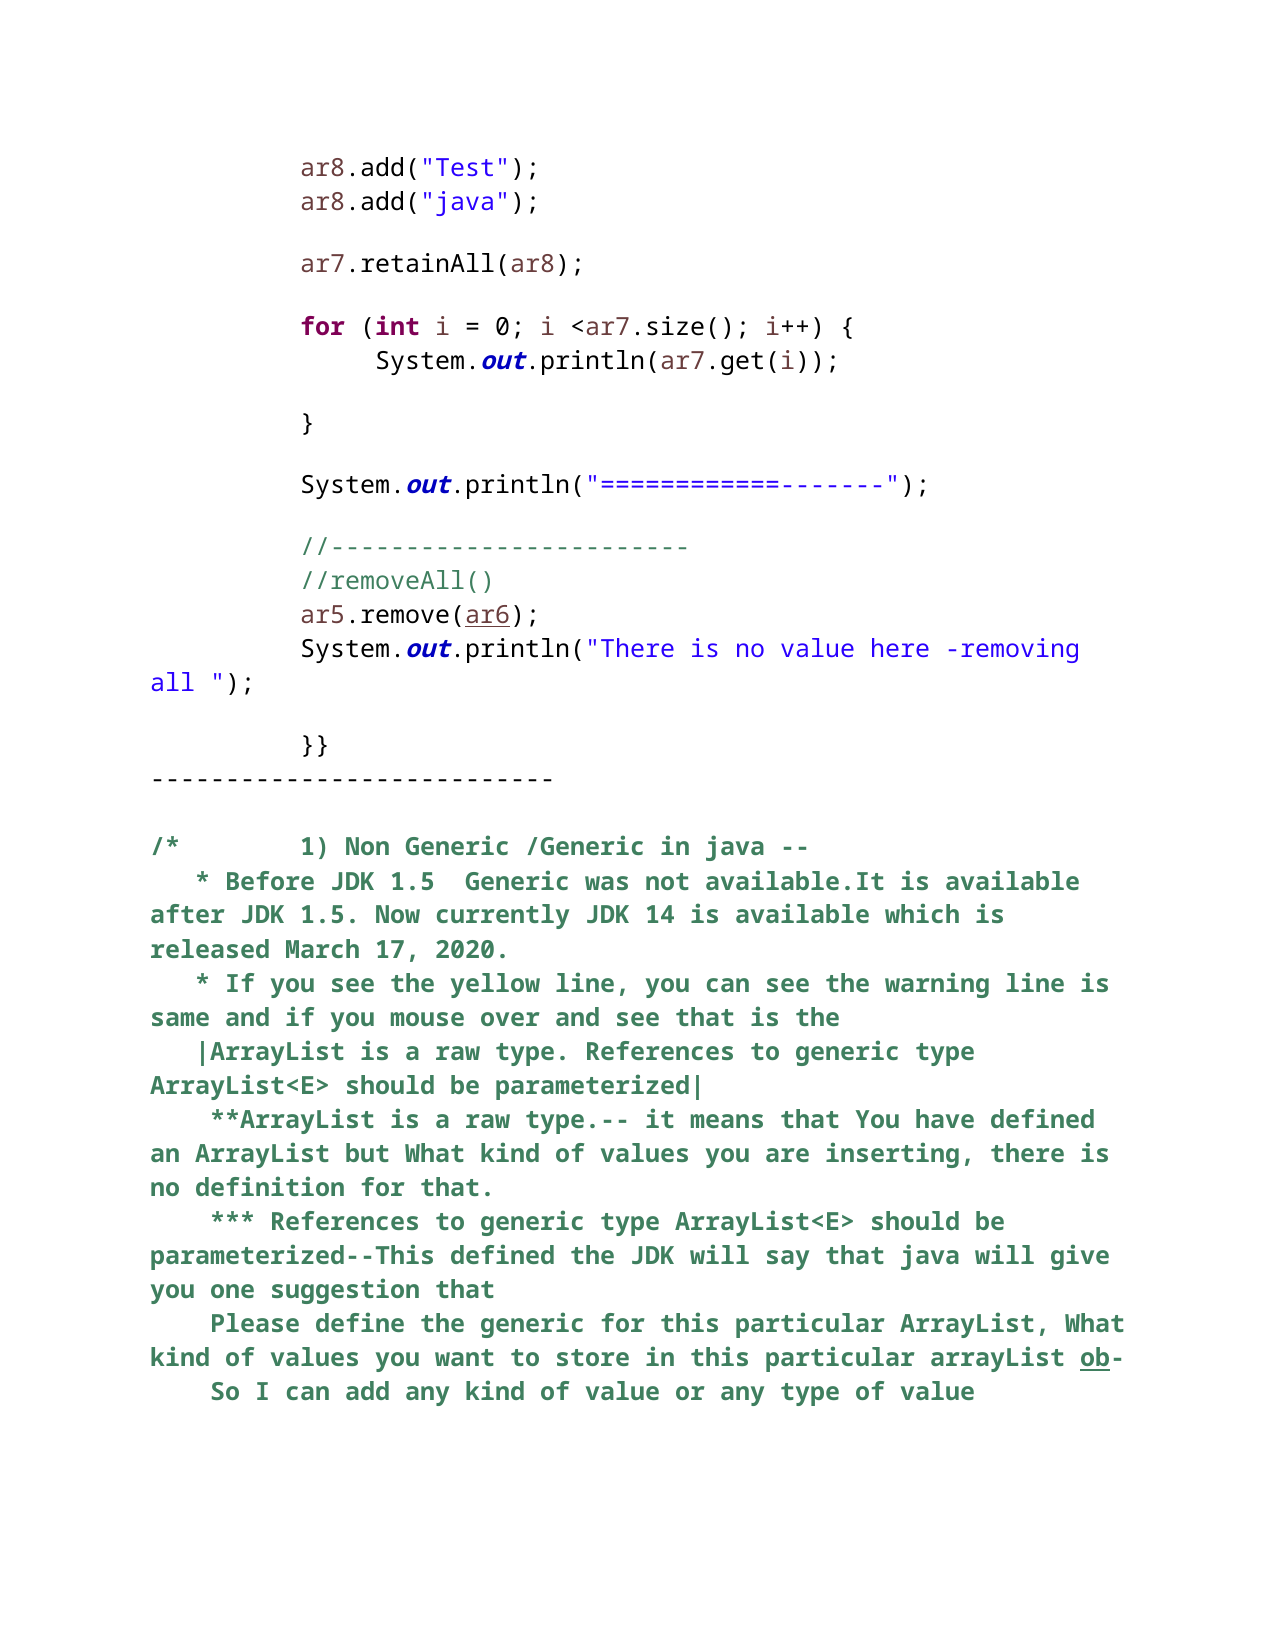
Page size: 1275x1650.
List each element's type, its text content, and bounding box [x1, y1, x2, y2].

text *** References to generic type ArrayList<E> should be parameterized--This defined the JDK will say that java will give you one suggestion that [150, 1204, 1125, 1306]
text |ArrayList is a raw type. References to generic type ArrayList<E> should be parameterized| [150, 1033, 1125, 1102]
text System.out.println(ar7.get(i)); [150, 342, 1125, 376]
text * Before JDK 1.5 Generic was not available.It is available after JDK 1.5. Now currently JDK 14 is available which is released March 17, 2020. [150, 863, 1125, 965]
text System.out.println("============-------"); [150, 466, 1125, 501]
text --------------------------- [150, 761, 1125, 795]
text ar5.remove(ar6); [150, 597, 1125, 631]
text ar7.retainAll(ar8); [150, 246, 1125, 280]
text * If you see the yellow line, you can see the warning line is same and if you mouse over and see that is the [150, 965, 1125, 1033]
text //------------------------ [150, 528, 1125, 563]
text for (int i = 0; i <ar7.size(); i++) { [150, 308, 1125, 342]
text So I can add any kind of value or any type of value [150, 1374, 1125, 1408]
text } [150, 404, 1125, 438]
text ar8.add("Test"); [150, 150, 1125, 184]
text }} [150, 727, 1125, 761]
text **ArrayList is a raw type.-- it means that You have defined an ArrayList but What kind of values you are inserting, there is no definition for that. [150, 1102, 1125, 1204]
text ar8.add("java"); [150, 184, 1125, 218]
text //removeAll() [150, 563, 1125, 597]
text /* 1) Non Generic /Generic in java -- [150, 829, 1125, 863]
text Please define the generic for this particular ArrayList, What kind of values you want to store in this particular arrayList ob- [150, 1306, 1125, 1374]
text System.out.println("There is no value here -removing all "); [150, 631, 1125, 699]
